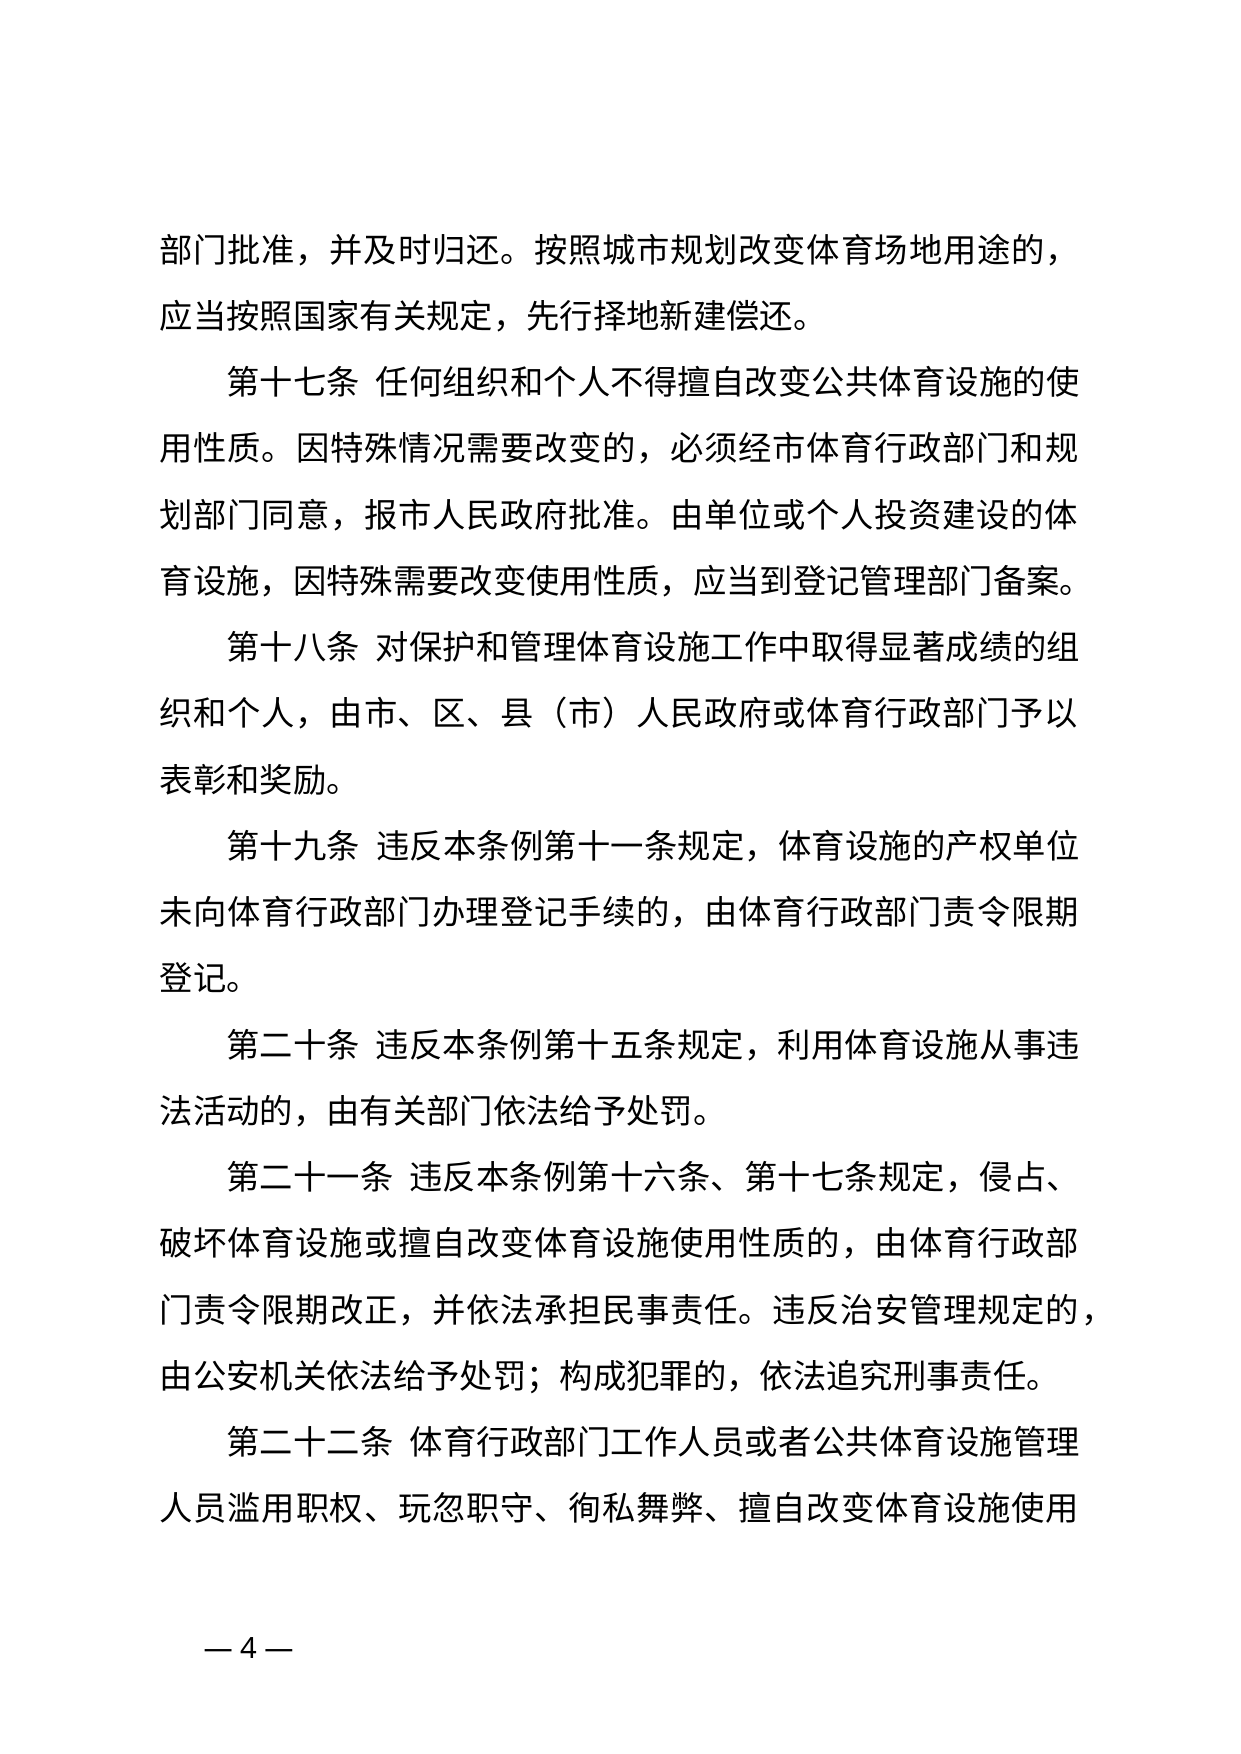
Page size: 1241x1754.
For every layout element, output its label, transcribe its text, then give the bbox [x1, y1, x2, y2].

text 第十七条 任何组织和个人不得擅自改变公共体育设施的使用性质。因特殊情况需要改变的，必须经市体育行政部门和规划部门同意，报市人民政府批准。由单位或个人投资建设的体育设施，因特殊需要改变使用性质，应当到登记管理部门备案。 [159, 347, 1081, 612]
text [159, 1407, 1081, 1539]
text 第十八条 对保护和管理体育设施工作中取得显著成绩的组织和个人，由市、区、县（市）人民政府或体育行政部门予以表彰和奖励。 [159, 612, 1081, 811]
text 第二十条 违反本条例第十五条规定，利用体育设施从事违法活动的，由有关部门依法给予处罚。 [159, 1009, 1081, 1142]
text 第二十一条 违反本条例第十六条、第十七条规定，侵占、破坏体育设施或擅自改变体育设施使用性质的，由体育行政部门责令限期改正，并依法承担民事责任。违反治安管理规定的，由公安机关依法给予处罚；构成犯罪的，依法追究刑事责任。 [159, 1142, 1081, 1407]
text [159, 214, 1081, 347]
text 第十九条 违反本条例第十一条规定，体育设施的产权单位未向体育行政部门办理登记手续的，由体育行政部门责令限期登记。 [159, 811, 1081, 1009]
